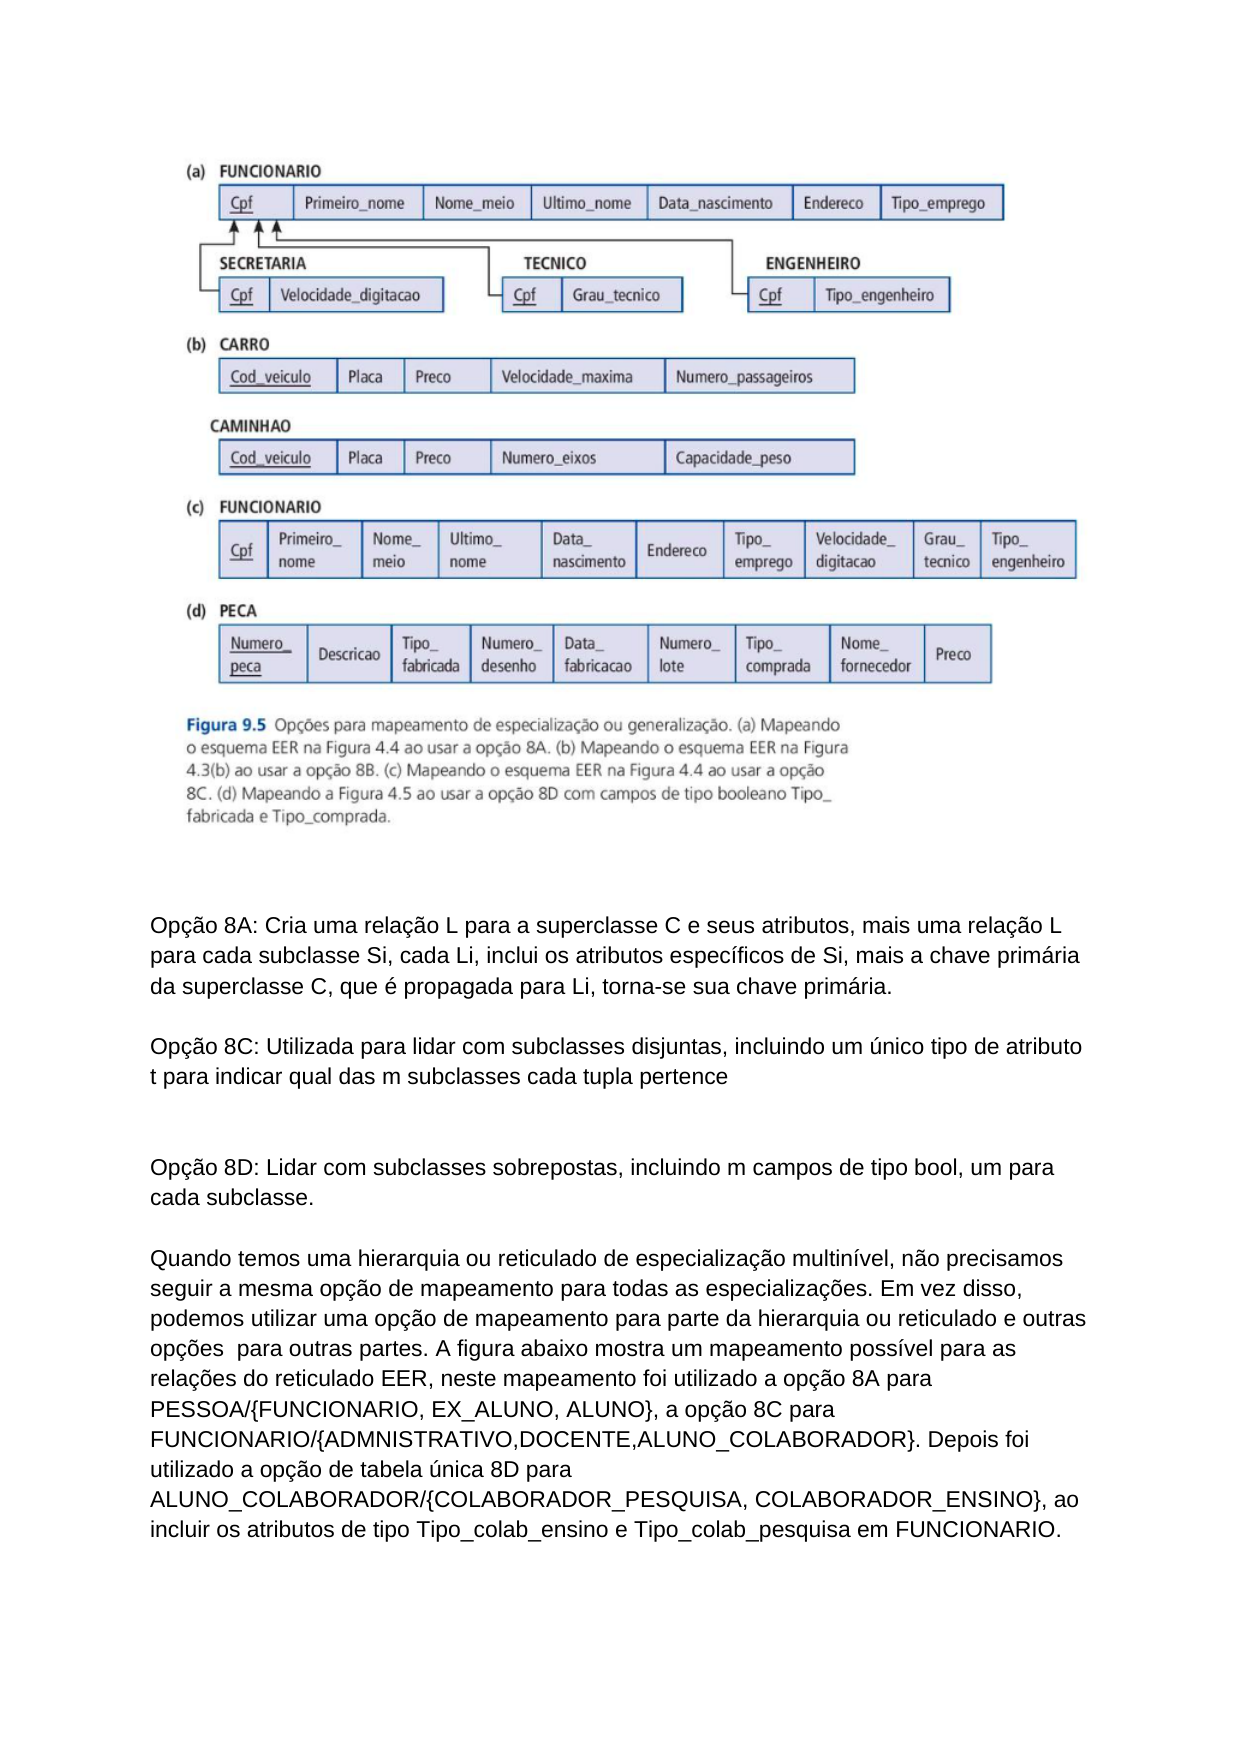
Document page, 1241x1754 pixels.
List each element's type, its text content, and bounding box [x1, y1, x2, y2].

text Opção 8D: Lidar com subclasses sobrepostas, incluindo m campos de tipo bool, um para cada subclasse. [150, 1154, 1090, 1210]
text Quando temos uma hierarquia ou reticulado de especialização multinível, não precisamos seguir a mesma opção de mapeamento para todas as especializações. Em vez disso, podemos utilizar uma opção de mapeamento para parte da hierarquia ou reticulado e outras opções para outras partes. A figura abaixo mostra um mapeamento possível para as relações do reticulado EER, neste mapeamento foi utilizado a opção 8A para PESSOA/{FUNCIONARIO, EX_ALUNO, ALUNO}, a opção 8C para FUNCIONARIO/{ADMNISTRATIVO,DOCENTE,ALUNO_COLABORADOR}. Depois foi utilizado a opção de tabela única 8D para ALUNO_COLABORADOR/{COLABORADOR_PESQUISA, COLABORADOR_ENSINO}, ao incluir os atributos de tipo Tipo_colab_ensino e Tipo_colab_pesquisa em FUNCIONARIO. [150, 1244, 1090, 1543]
text Opção 8A: Cria uma relação L para a superclasse C e seus atributos, mais uma relação L para cada subclasse Si, cada Li, inclui os atributos específicos de Si, mais a chave primária da superclasse C, que é propagada para Li, torna-se sua chave primária. [150, 912, 1090, 999]
picture [150, 150, 1091, 848]
text Opção 8C: Utilizada para lidar com subclasses disjuntas, incluindo um único tipo de atributo t para indicar qual das m subclasses cada tupla pertence [150, 1033, 1090, 1089]
